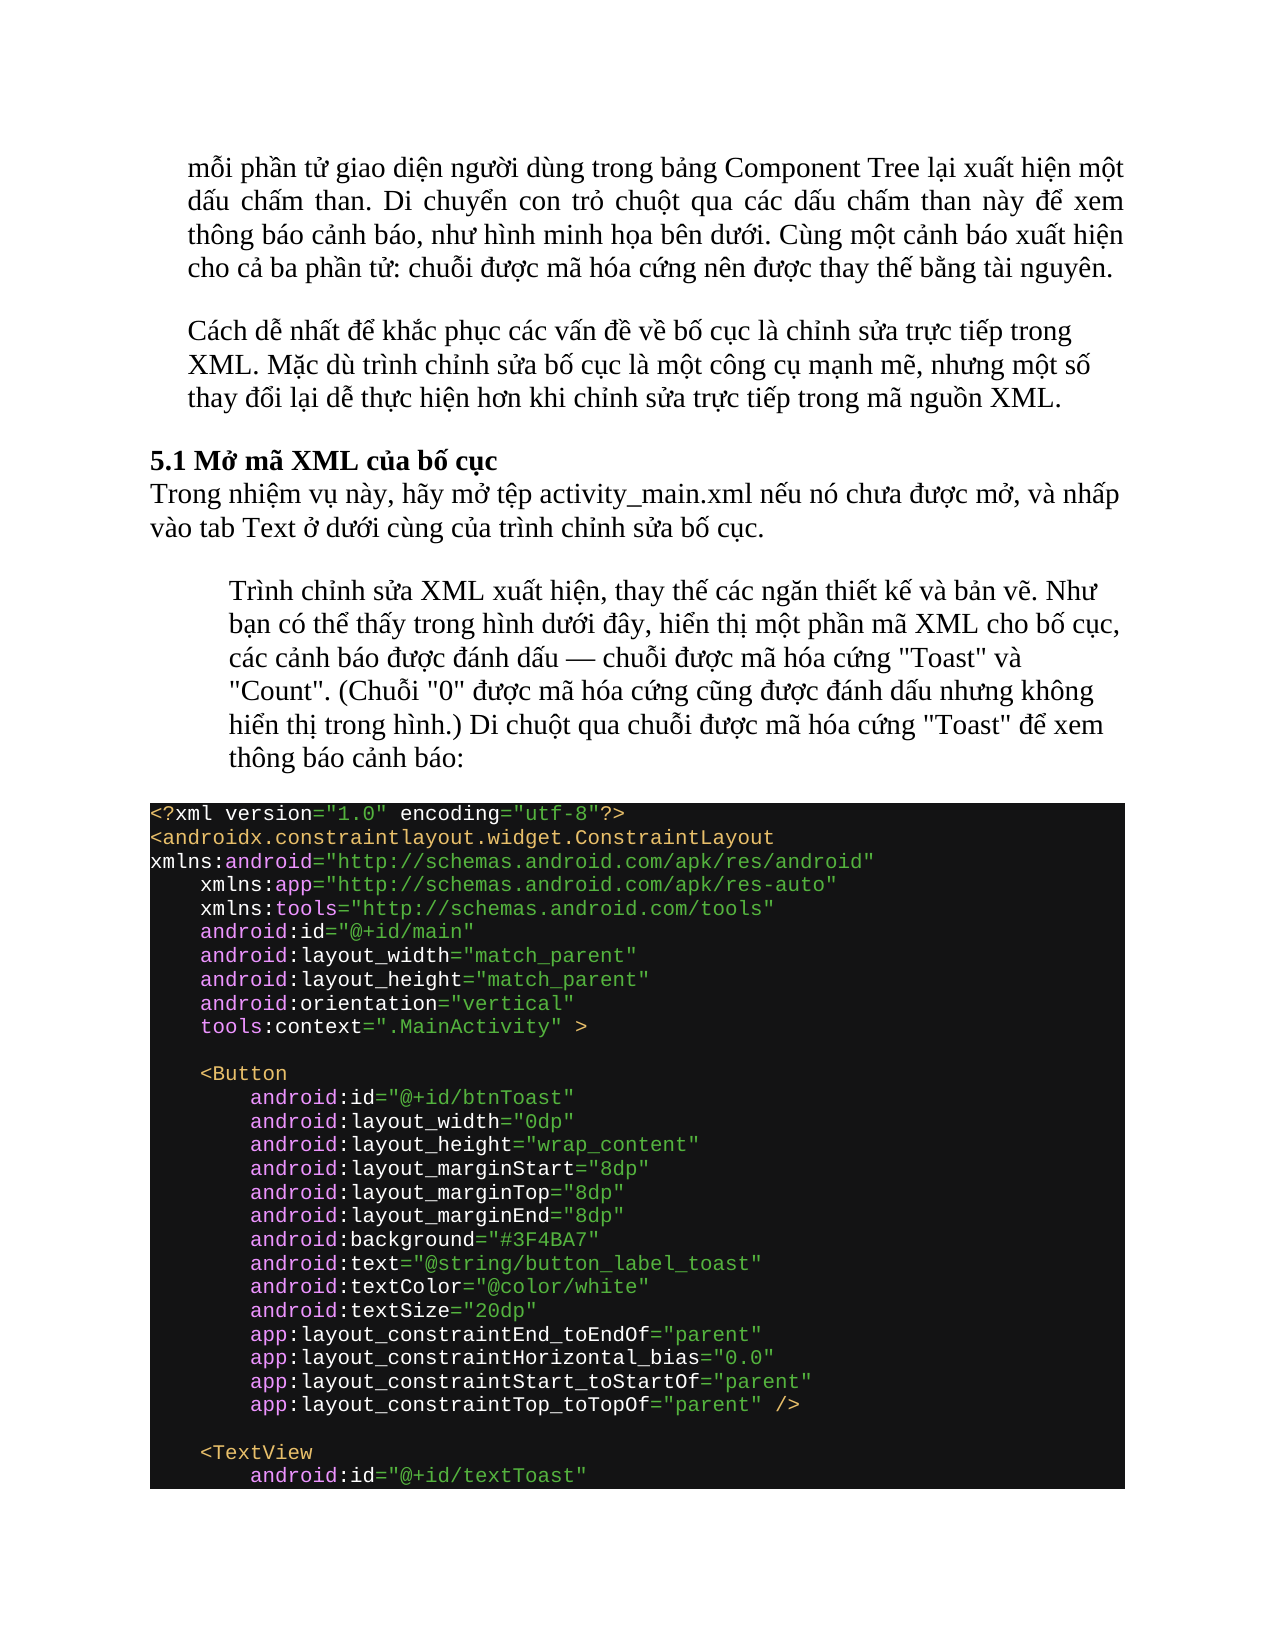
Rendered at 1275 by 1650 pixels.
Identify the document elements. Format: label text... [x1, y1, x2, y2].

text Trình chỉnh sửa XML xuất hiện, thay thế các ngăn thiết kế và bản vẽ. Như bạn có thể thấy trong hình dưới đây, hiển thị một phần mã XML cho bố cục, các cảnh báo được đánh dấu — chuỗi được mã hóa cứng "Toast" và "Count". (Chuỗi "0" được mã hóa cứng cũng được đánh dấu nhưng không hiển thị trong hình.) Di chuột qua chuỗi được mã hóa cứng "Toast" để xem thông báo cảnh báo: [229, 573, 1125, 774]
text 5.1 Mở mã XML của bố cục Trong nhiệm vụ này, hãy mở tệp activity_main.xml nếu nó chưa được mở, và nhấp vào tab Text ở dưới cùng của trình chỉnh sửa bố cục. [150, 443, 1125, 544]
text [150, 803, 1125, 1489]
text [187, 150, 1125, 284]
text Cách dễ nhất để khắc phục các vấn đề về bố cục là chỉnh sửa trực tiếp trong XML. Mặc dù trình chỉnh sửa bố cục là một công cụ mạnh mẽ, nhưng một số thay đổi lại dễ thực hiện hơn khi chỉnh sửa trực tiếp trong mã nguồn XML. [187, 313, 1125, 414]
